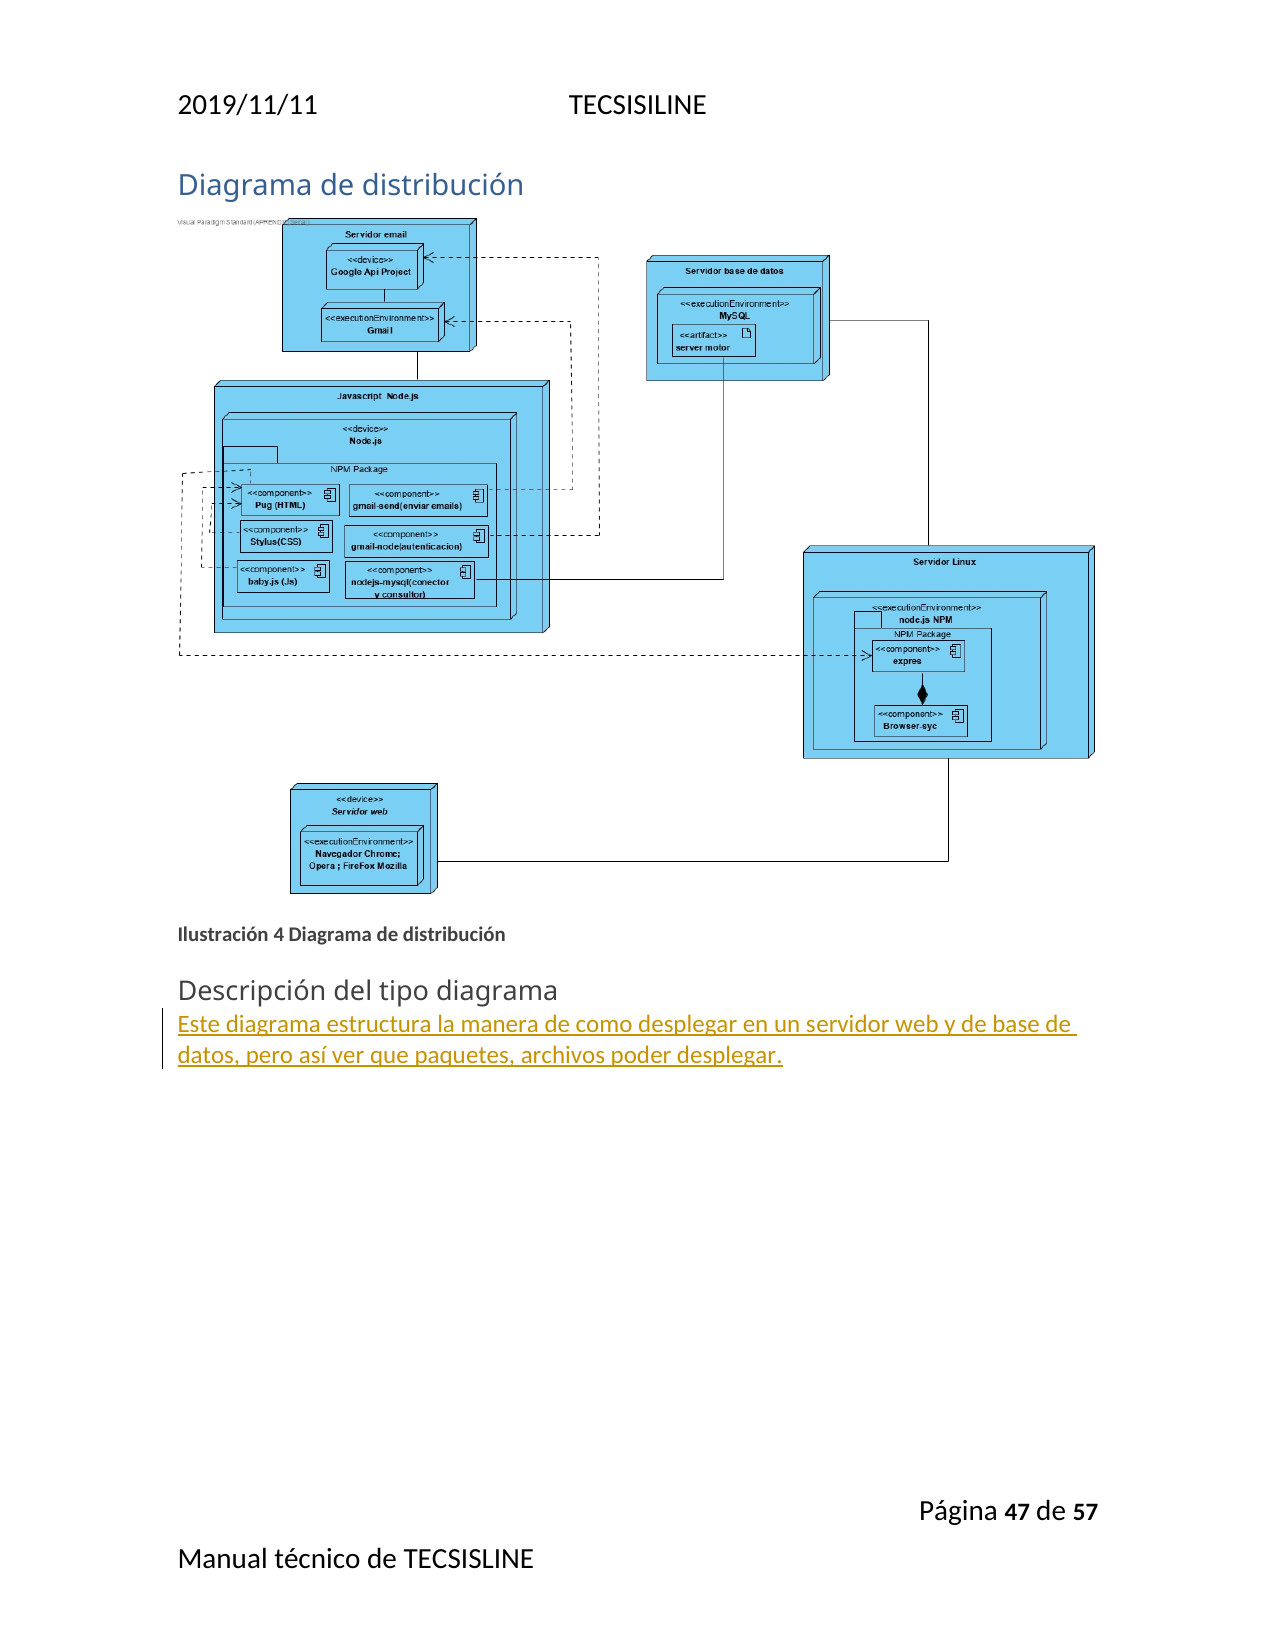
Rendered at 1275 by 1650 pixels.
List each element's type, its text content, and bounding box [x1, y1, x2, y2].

subtitle Descripción del tipo diagrama [177, 972, 1098, 1008]
subtitle Diagrama de distribución [177, 164, 1098, 204]
picture [177, 216, 1098, 897]
